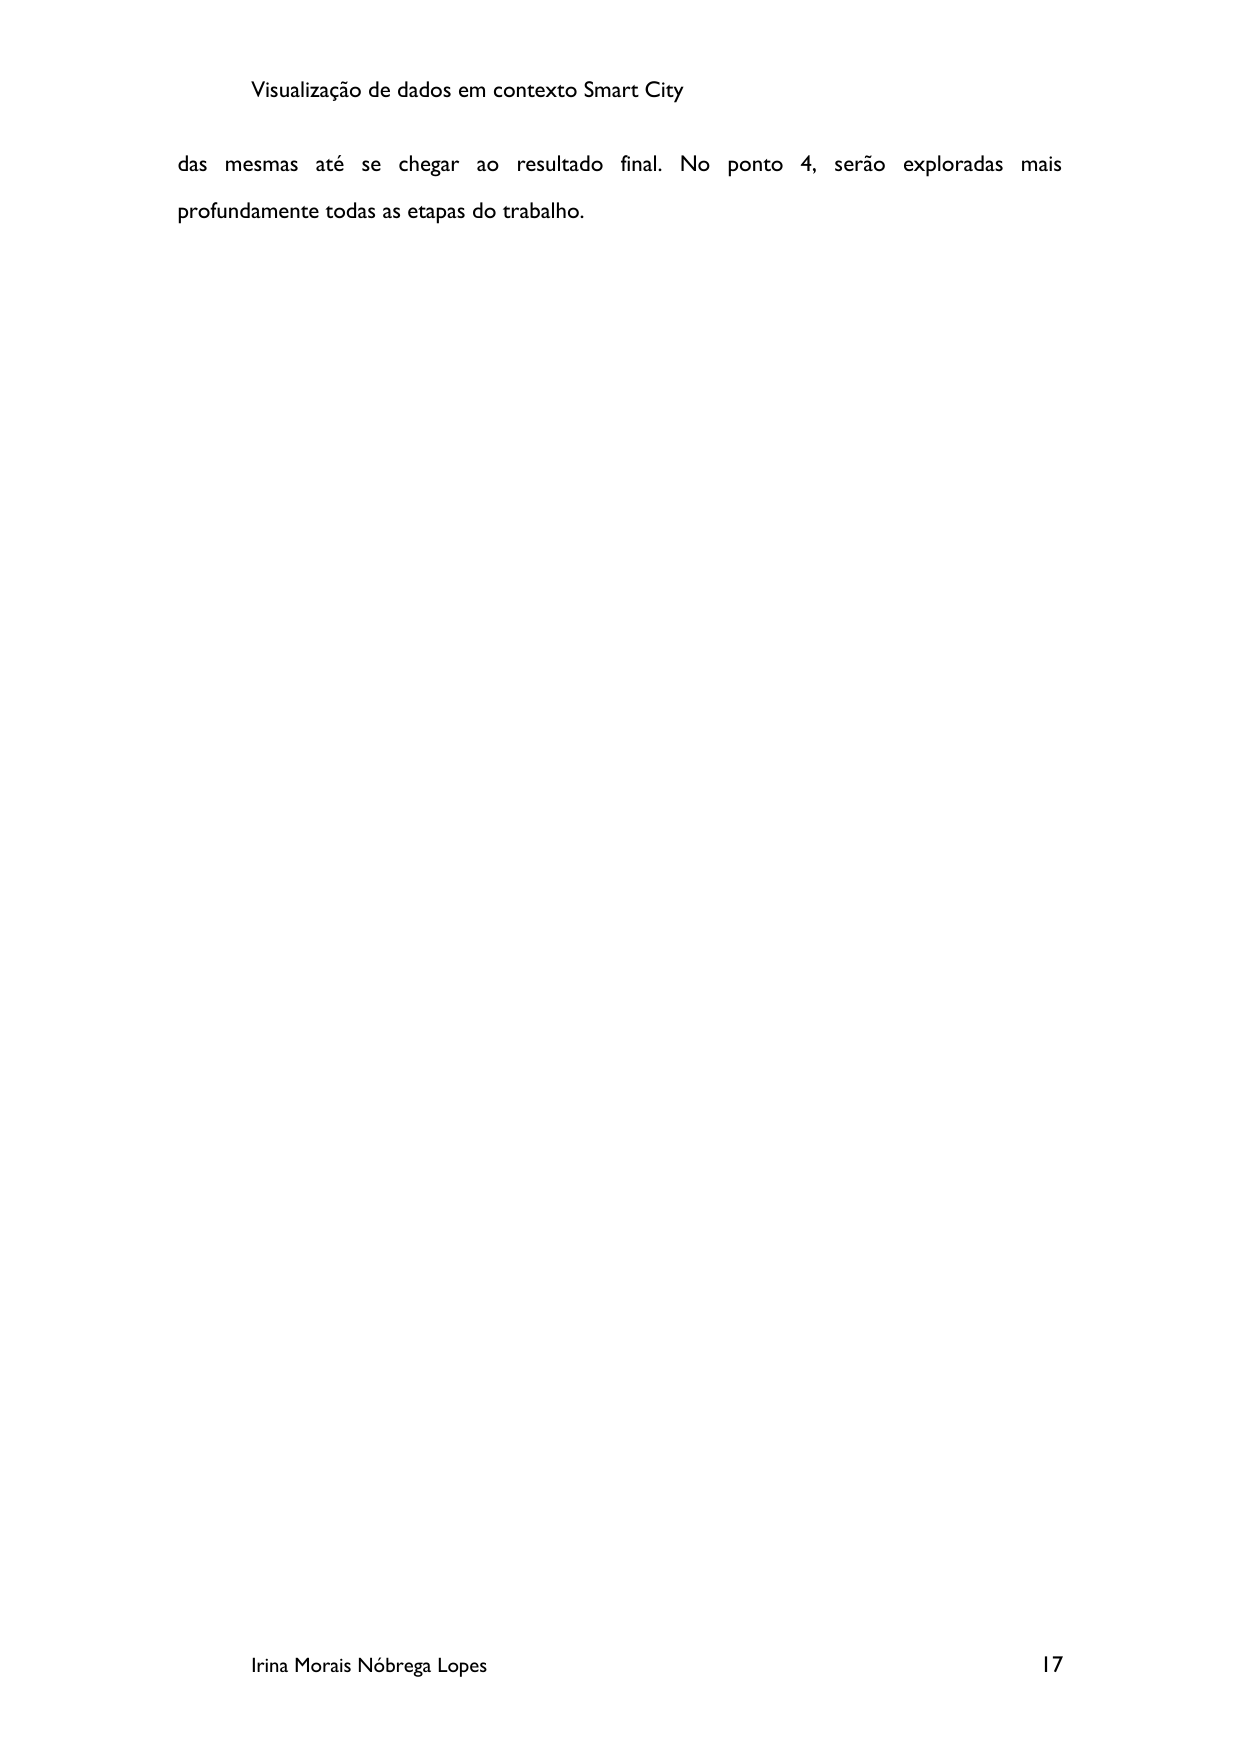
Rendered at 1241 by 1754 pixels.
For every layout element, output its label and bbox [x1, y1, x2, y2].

text [177, 148, 1063, 226]
